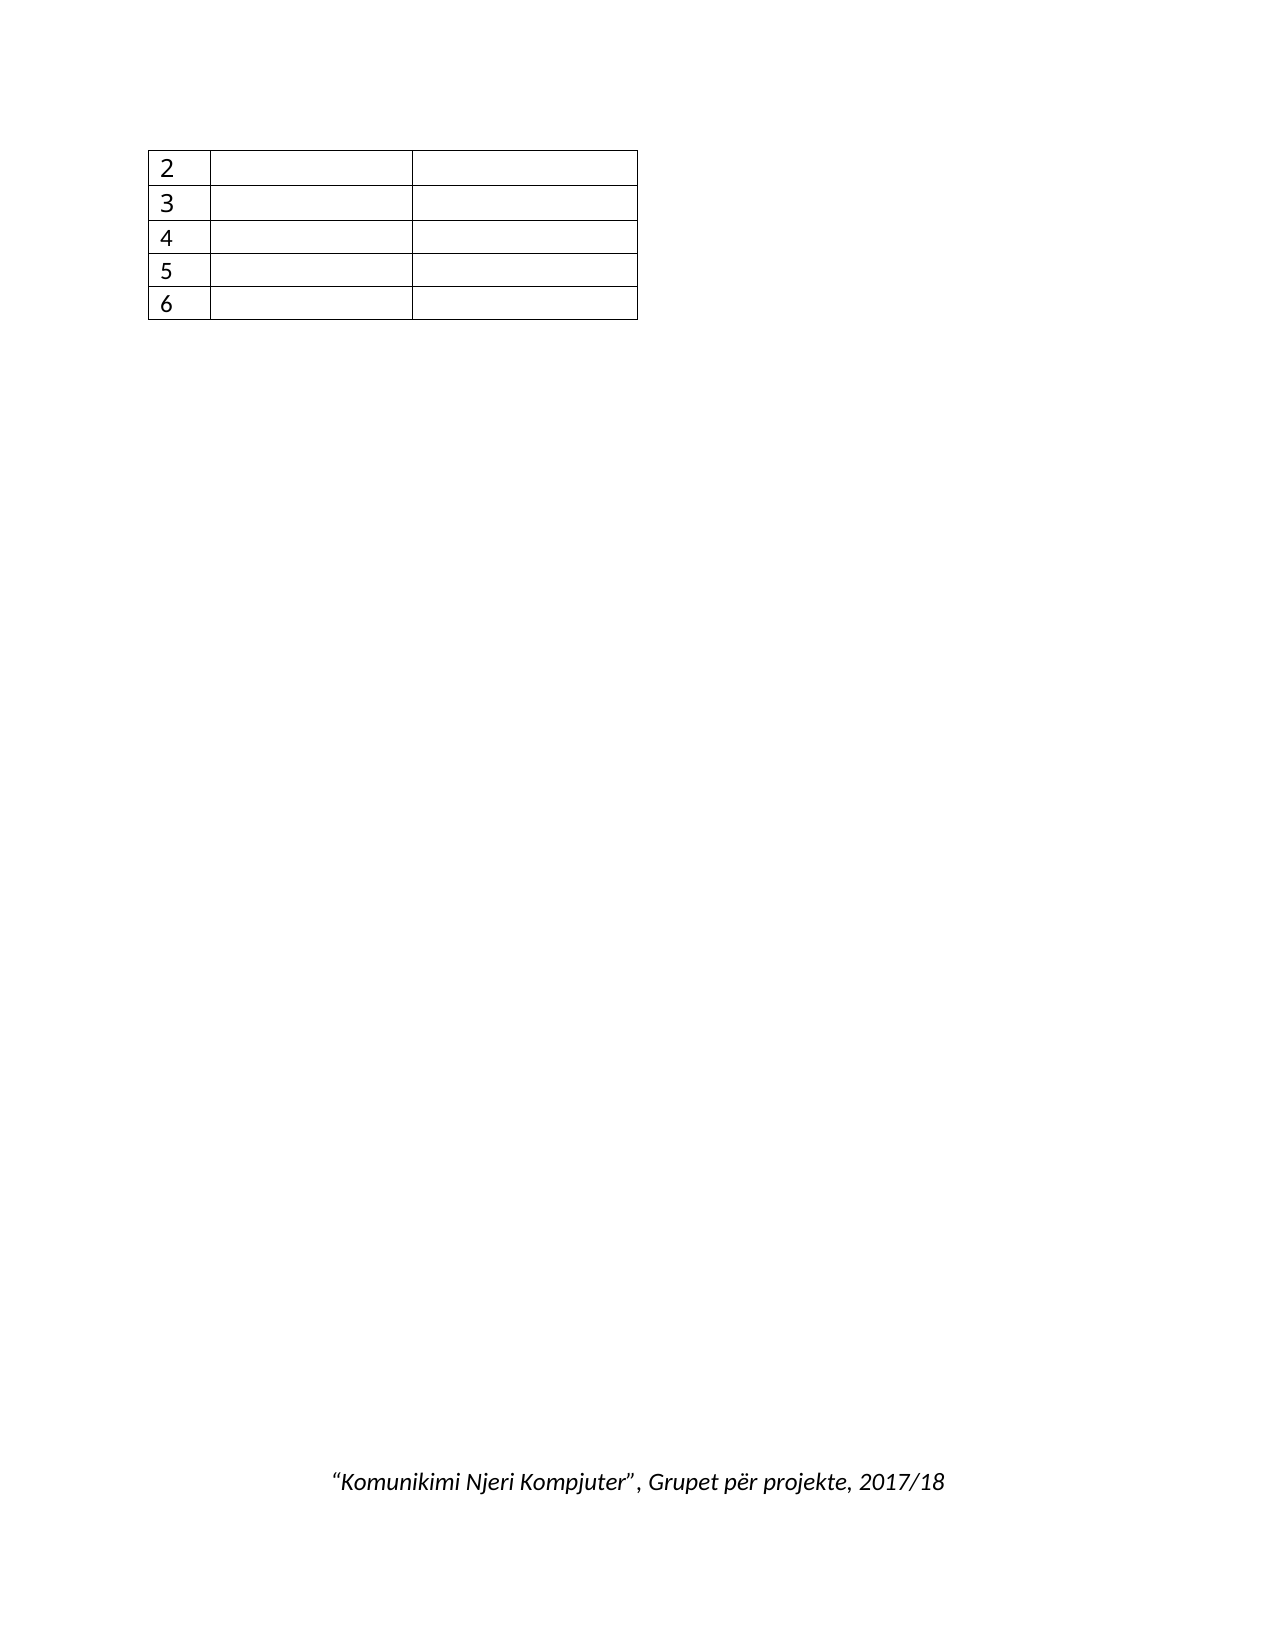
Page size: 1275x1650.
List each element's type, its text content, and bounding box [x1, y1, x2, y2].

table_cell [413, 221, 637, 253]
table_cell [211, 254, 412, 286]
table_cell [413, 287, 637, 319]
table_cell 5 [149, 254, 210, 286]
table_cell [211, 221, 412, 253]
table_cell 3 [149, 186, 210, 220]
table_cell [211, 186, 412, 220]
table_cell 6 [149, 287, 210, 319]
table_cell [211, 287, 412, 319]
table_cell [211, 151, 412, 185]
table_cell [413, 254, 637, 286]
table_cell [413, 151, 637, 185]
table_cell [413, 186, 637, 220]
table_cell 4 [149, 221, 210, 253]
table_cell 2 [149, 151, 210, 185]
